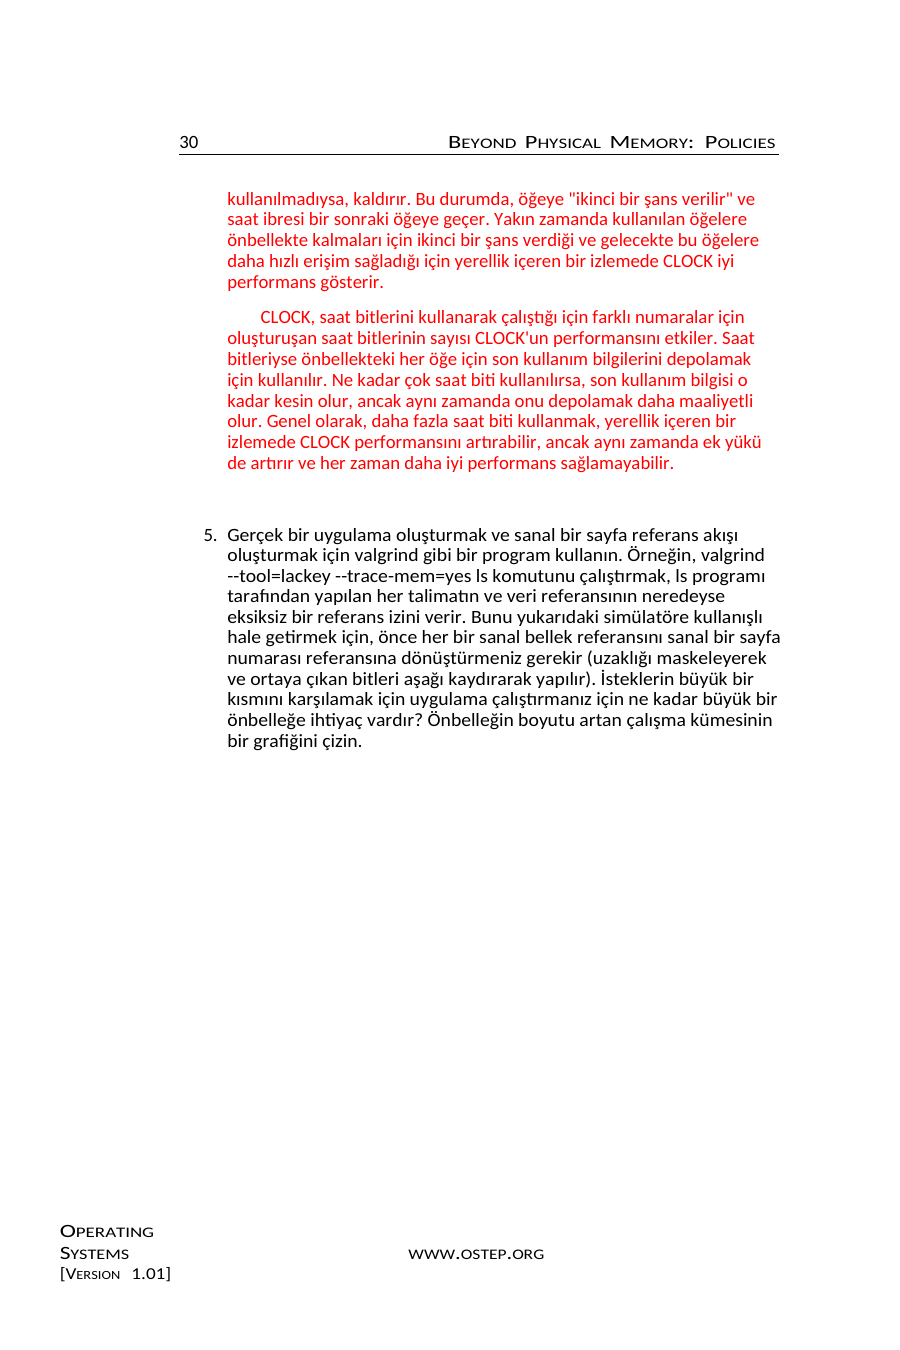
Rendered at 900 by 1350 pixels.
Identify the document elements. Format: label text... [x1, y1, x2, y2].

text CLOCK, saat bitlerini kullanarak çalıştığı için farklı numaralar için oluşturuşan saat bitlerinin sayısı CLOCK'un performansını etkiler. Saat bitleriyse önbellekteki her öğe için son kullanım bilgilerini depolamak için kullanılır. Ne kadar çok saat biti kullanılırsa, son kullanım bilgisi o kadar kesin olur, ancak aynı zamanda onu depolamak daha maaliyetli olur. Genel olarak, daha fazla saat biti kullanmak, yerellik içeren bir izlemede CLOCK performansını artırabilir, ancak aynı zamanda ek yükü de artırır ve her zaman daha iyi performans sağlamayabilir. [227, 307, 779, 474]
text kullanılmadıysa, kaldırır. Bu durumda, öğeye "ikinci bir şans verilir" ve saat ibresi bir sonraki öğeye geçer. Yakın zamanda kullanılan öğelere önbellekte kalmaları için ikinci bir şans verdiği ve gelecekte bu öğelere daha hızlı erişim sağladığı için yerellik içeren bir izlemede CLOCK iyi performans gösterir. [227, 189, 779, 293]
list Gerçek bir uygulama oluşturmak ve sanal bir sayfa referans akışı oluşturmak için valgrind gibi bir program kullanın. Örneğin, valgrind --tool=lackey --trace-mem=yes ls komutunu çalıştırmak, ls programı tarafından yapılan her talimatın ve veri referansının neredeyse eksiksiz bir referans izini verir. Bunu yukarıdaki simülatöre kullanışlı hale getirmek için, önce her bir sanal bellek referansını sanal bir sayfa numarası referansına dönüştürmeniz gerekir (uzaklığı maskeleyerek ve ortaya çıkan bitleri aşağı kaydırarak yapılır). İsteklerin büyük bir kısmını karşılamak için uygulama çalıştırmanız için ne kadar büyük bir önbelleğe ihtiyaç vardır? Önbelleğin boyutu artan çalışma kümesinin bir grafiğini çizin. [203, 525, 782, 752]
